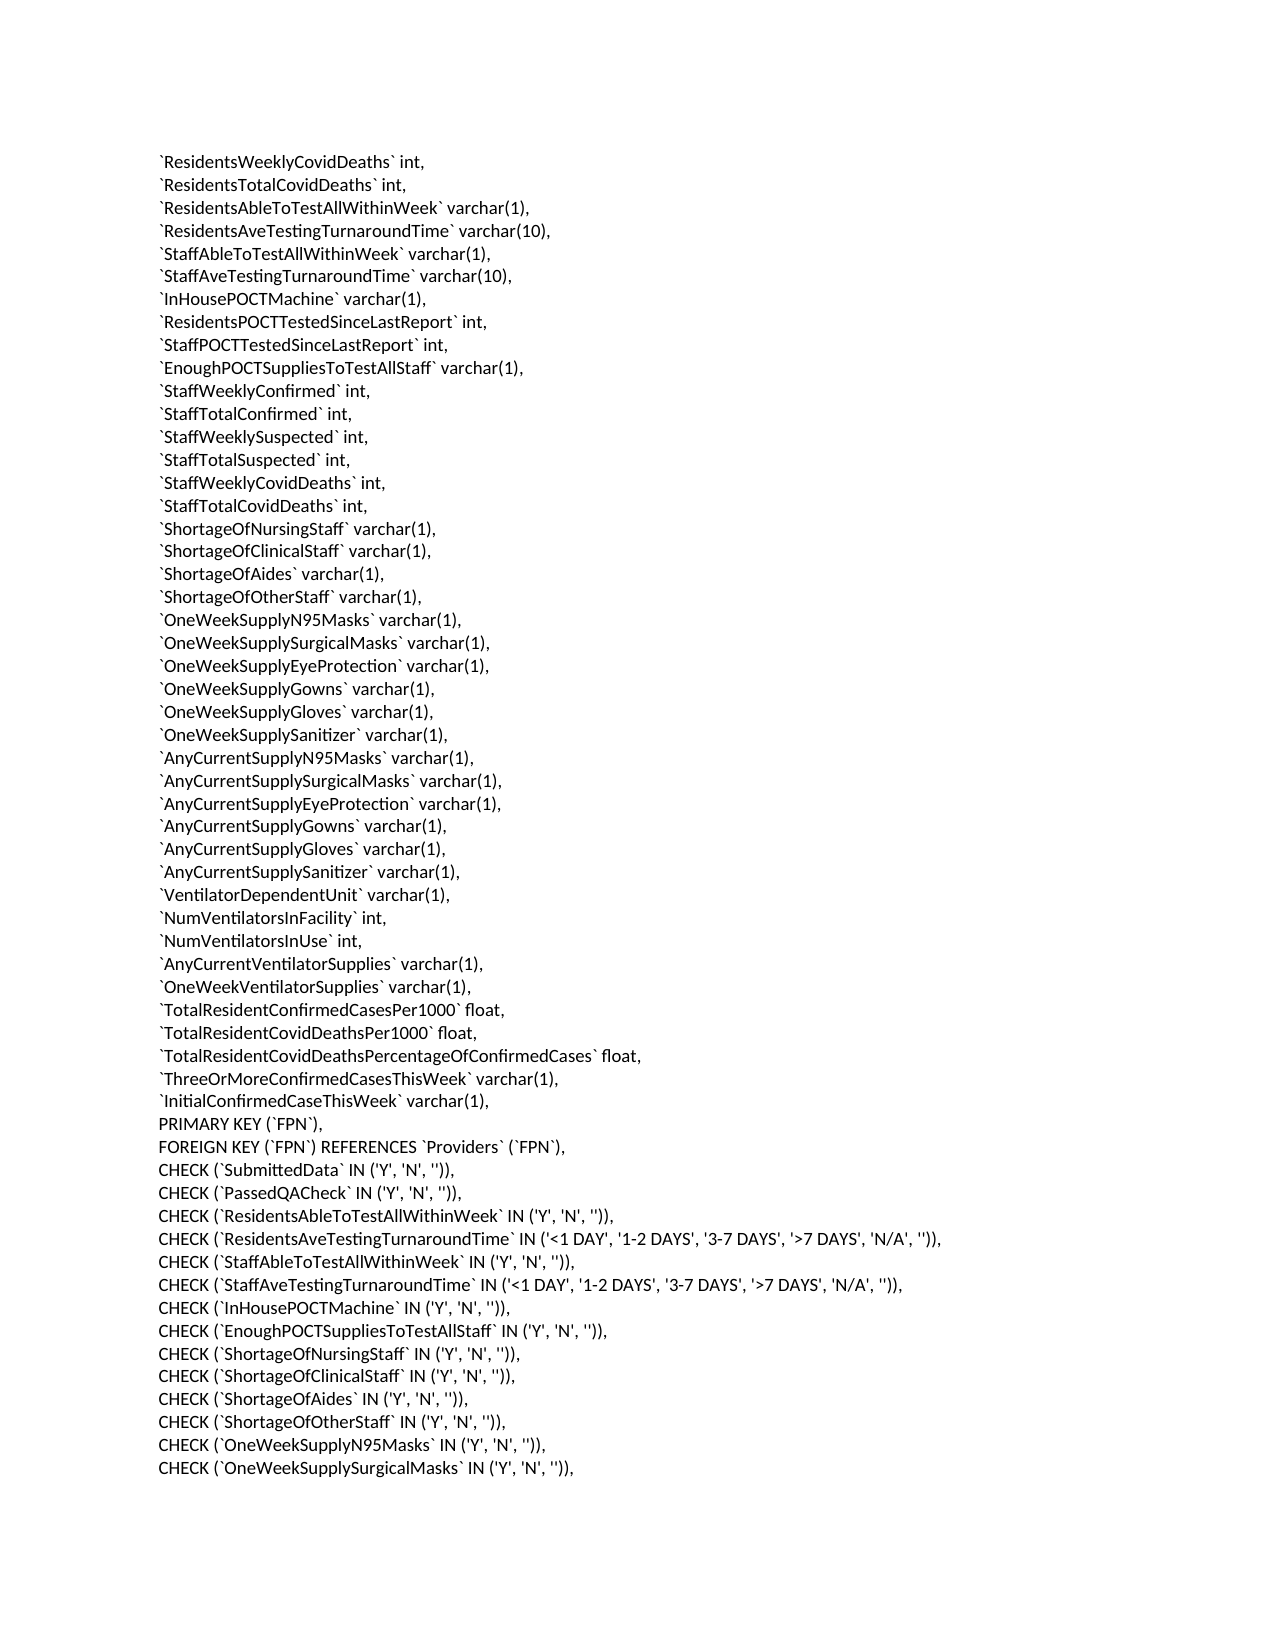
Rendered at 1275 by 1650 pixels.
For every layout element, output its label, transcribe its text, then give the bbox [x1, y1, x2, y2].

text `ResidentsAveTestingTurnaroundTime` varchar(10), [150, 219, 1125, 242]
text CHECK (`SubmittedData` IN ('Y', 'N', '')), [150, 1158, 1125, 1181]
text CHECK (`OneWeekSupplyN95Masks` IN ('Y', 'N', '')), [150, 1433, 1125, 1456]
text `StaffTotalSuspected` int, [150, 448, 1125, 471]
text `OneWeekVentilatorSupplies` varchar(1), [150, 975, 1125, 998]
text `StaffWeeklyConfirmed` int, [150, 379, 1125, 402]
text `ResidentsAbleToTestAllWithinWeek` varchar(1), [150, 196, 1125, 219]
text `OneWeekSupplyN95Masks` varchar(1), [150, 608, 1125, 631]
text CHECK (`StaffAveTestingTurnaroundTime` IN ('<1 DAY', '1-2 DAYS', '3-7 DAYS', '>7 DAYS', 'N/A', '')), [150, 1273, 1125, 1296]
text CHECK (`ShortageOfClinicalStaff` IN ('Y', 'N', '')), [150, 1364, 1125, 1387]
text `OneWeekSupplySanitizer` varchar(1), [150, 723, 1125, 746]
text `ResidentsTotalCovidDeaths` int, [150, 173, 1125, 196]
text CHECK (`OneWeekSupplySurgicalMasks` IN ('Y', 'N', '')), [150, 1456, 1125, 1479]
text `StaffTotalConfirmed` int, [150, 402, 1125, 425]
text `OneWeekSupplyGloves` varchar(1), [150, 700, 1125, 723]
text CHECK (`StaffAbleToTestAllWithinWeek` IN ('Y', 'N', '')), [150, 1250, 1125, 1273]
text `StaffWeeklyCovidDeaths` int, [150, 471, 1125, 494]
text CHECK (`ShortageOfAides` IN ('Y', 'N', '')), [150, 1387, 1125, 1410]
text `NumVentilatorsInFacility` int, [150, 906, 1125, 929]
text `OneWeekSupplySurgicalMasks` varchar(1), [150, 631, 1125, 654]
text `AnyCurrentVentilatorSupplies` varchar(1), [150, 952, 1125, 975]
text `VentilatorDependentUnit` varchar(1), [150, 883, 1125, 906]
text `ShortageOfAides` varchar(1), [150, 562, 1125, 585]
text CHECK (`PassedQACheck` IN ('Y', 'N', '')), [150, 1181, 1125, 1204]
text `StaffAveTestingTurnaroundTime` varchar(10), [150, 264, 1125, 287]
text FOREIGN KEY (`FPN`) REFERENCES `Providers` (`FPN`), [150, 1135, 1125, 1158]
text CHECK (`InHousePOCTMachine` IN ('Y', 'N', '')), [150, 1296, 1125, 1319]
text `ThreeOrMoreConfirmedCasesThisWeek` varchar(1), [150, 1067, 1125, 1089]
text `StaffTotalCovidDeaths` int, [150, 494, 1125, 517]
text `TotalResidentCovidDeathsPercentageOfConfirmedCases` float, [150, 1044, 1125, 1067]
text `NumVentilatorsInUse` int, [150, 929, 1125, 952]
text `InitialConfirmedCaseThisWeek` varchar(1), [150, 1089, 1125, 1112]
text `AnyCurrentSupplySanitizer` varchar(1), [150, 860, 1125, 883]
text `AnyCurrentSupplyEyeProtection` varchar(1), [150, 792, 1125, 814]
text CHECK (`EnoughPOCTSuppliesToTestAllStaff` IN ('Y', 'N', '')), [150, 1319, 1125, 1342]
text `ShortageOfOtherStaff` varchar(1), [150, 585, 1125, 608]
text `OneWeekSupplyGowns` varchar(1), [150, 677, 1125, 700]
text PRIMARY KEY (`FPN`), [150, 1112, 1125, 1135]
text `EnoughPOCTSuppliesToTestAllStaff` varchar(1), [150, 356, 1125, 379]
text `ShortageOfClinicalStaff` varchar(1), [150, 539, 1125, 562]
text CHECK (`ResidentsAveTestingTurnaroundTime` IN ('<1 DAY', '1-2 DAYS', '3-7 DAYS', '>7 DAYS', 'N/A', '')), [150, 1227, 1125, 1250]
text `TotalResidentConfirmedCasesPer1000` float, [150, 998, 1125, 1021]
text `StaffPOCTTestedSinceLastReport` int, [150, 333, 1125, 356]
text `StaffAbleToTestAllWithinWeek` varchar(1), [150, 242, 1125, 264]
text `ResidentsPOCTTestedSinceLastReport` int, [150, 310, 1125, 333]
text CHECK (`ShortageOfOtherStaff` IN ('Y', 'N', '')), [150, 1410, 1125, 1433]
text `AnyCurrentSupplyGowns` varchar(1), [150, 814, 1125, 837]
text `ResidentsWeeklyCovidDeaths` int, [150, 150, 1125, 173]
text CHECK (`ResidentsAbleToTestAllWithinWeek` IN ('Y', 'N', '')), [150, 1204, 1125, 1227]
text `InHousePOCTMachine` varchar(1), [150, 287, 1125, 310]
text `AnyCurrentSupplyGloves` varchar(1), [150, 837, 1125, 860]
text CHECK (`ShortageOfNursingStaff` IN ('Y', 'N', '')), [150, 1342, 1125, 1364]
text `StaffWeeklySuspected` int, [150, 425, 1125, 448]
text `TotalResidentCovidDeathsPer1000` float, [150, 1021, 1125, 1044]
text `AnyCurrentSupplySurgicalMasks` varchar(1), [150, 769, 1125, 792]
text `AnyCurrentSupplyN95Masks` varchar(1), [150, 746, 1125, 769]
text `OneWeekSupplyEyeProtection` varchar(1), [150, 654, 1125, 677]
text `ShortageOfNursingStaff` varchar(1), [150, 517, 1125, 539]
